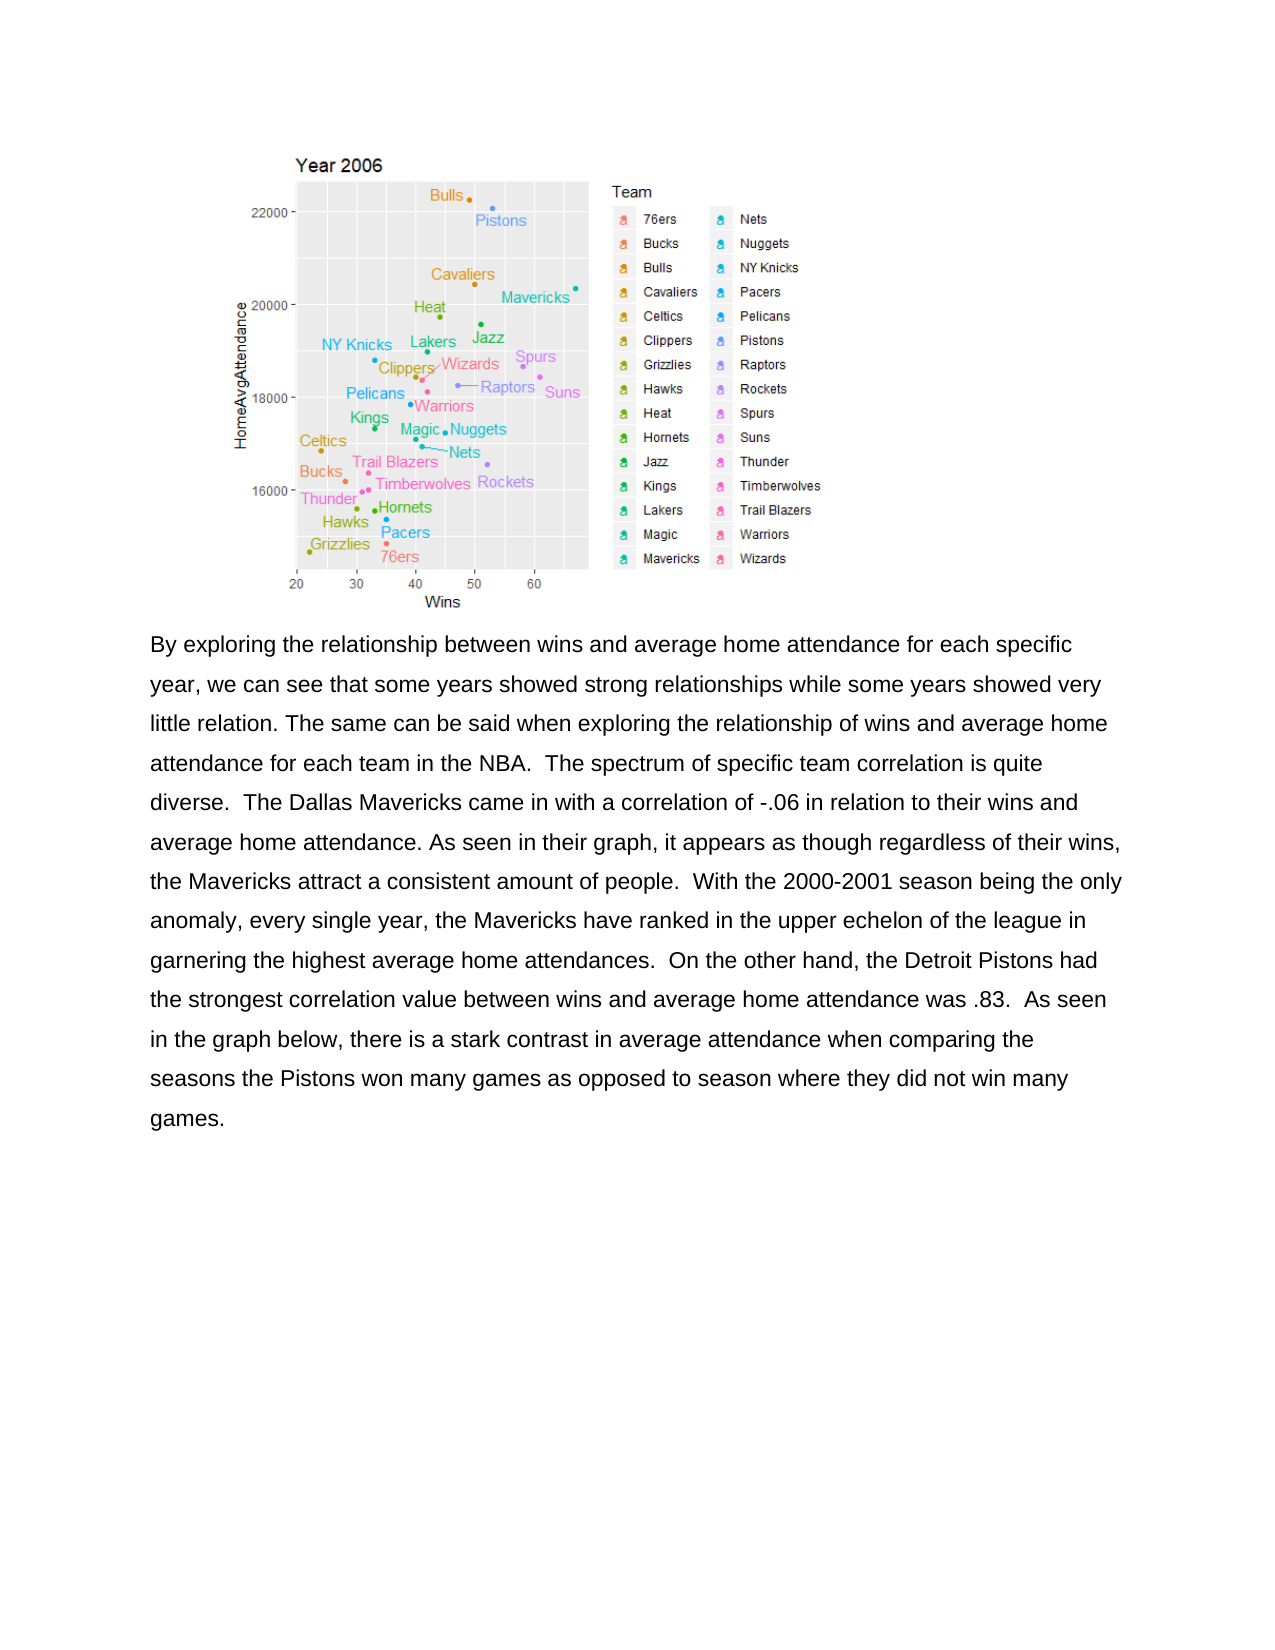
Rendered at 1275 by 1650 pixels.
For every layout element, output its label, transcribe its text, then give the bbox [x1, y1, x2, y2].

picture [225, 150, 837, 618]
text By exploring the relationship between wins and average home attendance for each specific year, we can see that some years showed strong relationships while some years showed very little relation. The same can be said when exploring the relationship of wins and average home attendance for each team in the NBA. The spectrum of specific team correlation is quite diverse. The Dallas Mavericks came in with a correlation of -.06 in relation to their wins and average home attendance. As seen in their graph, it appears as though regardless of their wins, the Mavericks attract a consistent amount of people. With the 2000-2001 season being the only anomaly, every single year, the Mavericks have ranked in the upper echelon of the league in garnering the highest average home attendances. On the other hand, the Detroit Pistons had the strongest correlation value between wins and average home attendance was .83. As seen in the graph below, there is a stark contrast in average attendance when comparing the seasons the Pistons won many games as opposed to season where they did not win many games. [150, 631, 1125, 1131]
